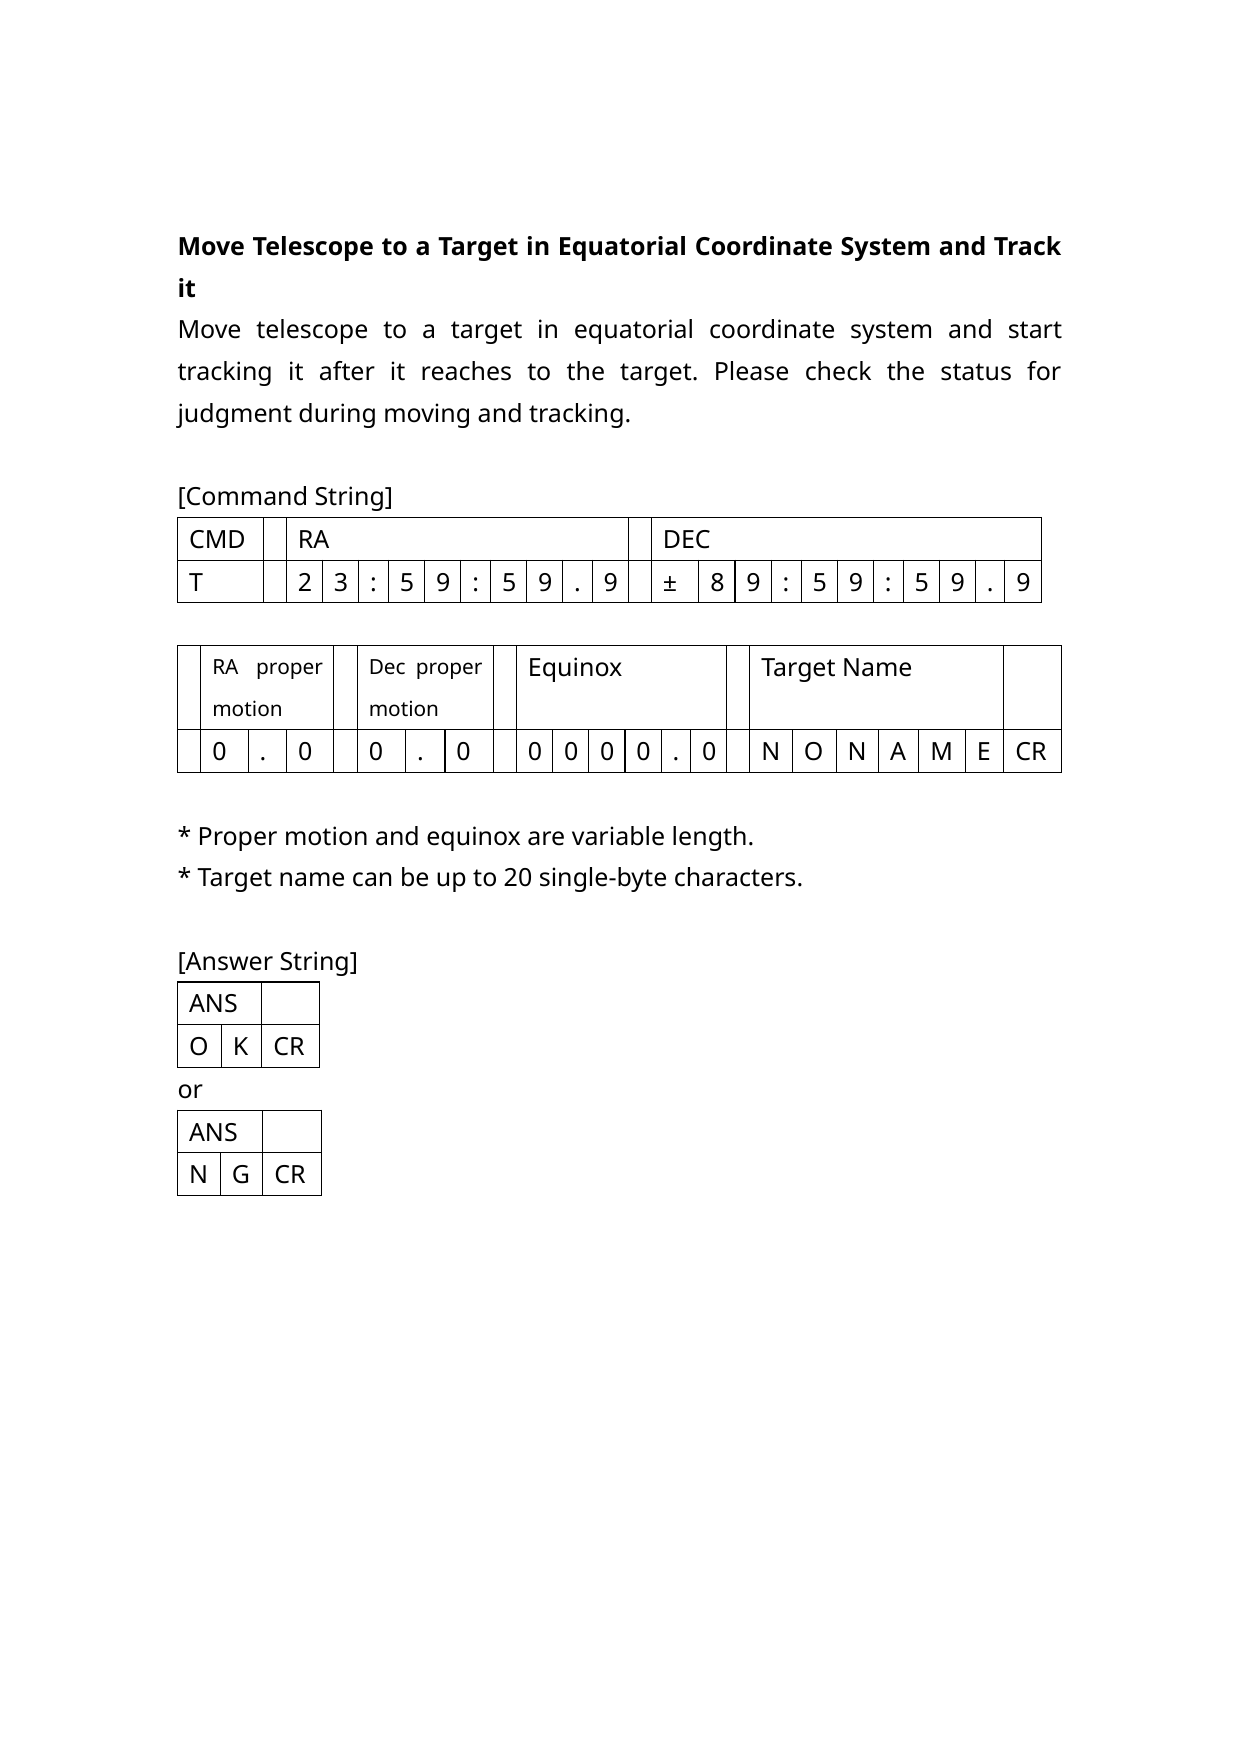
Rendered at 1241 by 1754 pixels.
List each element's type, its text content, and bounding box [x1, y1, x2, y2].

table_cell 9 [1005, 561, 1041, 602]
table_cell . [249, 730, 286, 772]
text or [177, 1068, 1063, 1109]
table_cell [629, 561, 651, 602]
table_cell 0 [691, 730, 726, 772]
table_cell : [772, 561, 801, 602]
table_cell [334, 730, 357, 772]
table_header [178, 646, 200, 729]
table_header ANS [178, 983, 261, 1024]
table_cell N [750, 730, 792, 772]
table_cell 0 [201, 730, 248, 772]
table_cell [264, 561, 286, 602]
table_cell 9 [838, 561, 873, 602]
table_cell : [461, 561, 490, 602]
table_cell N [178, 1153, 220, 1195]
table_header [334, 646, 357, 729]
table_cell 0 [553, 730, 588, 772]
table_cell ± [652, 561, 698, 602]
table_cell 2 [287, 561, 322, 602]
table_cell : [359, 561, 388, 602]
table_cell N [837, 730, 878, 772]
table_cell 0 [287, 730, 333, 772]
table_cell 5 [904, 561, 939, 602]
table_cell CR [262, 1025, 319, 1067]
table_cell A [879, 730, 918, 772]
table_header [264, 518, 286, 559]
table_header Equinox [517, 646, 726, 729]
text [Answer String] [177, 940, 1063, 981]
table_header [262, 983, 319, 1024]
table_cell CR [263, 1153, 321, 1195]
table_header DEC [652, 518, 1041, 559]
table_cell 3 [323, 561, 358, 602]
table_cell K [222, 1025, 261, 1067]
table_header [727, 646, 749, 729]
text Move telescope to a target in equatorial coordinate system and start tracking it after it reaches to the target. Please check the status for judgment during moving and tracking. [177, 308, 1063, 433]
table_cell T [178, 561, 263, 602]
table_cell 0 [517, 730, 552, 772]
table_cell 0 [446, 730, 493, 772]
table_cell . [662, 730, 690, 772]
table_cell . [563, 561, 592, 602]
table_header ANS [178, 1111, 262, 1152]
table_cell 0 [626, 730, 661, 772]
table_cell 9 [940, 561, 975, 602]
table_cell 9 [593, 561, 628, 602]
table_header CMD [178, 518, 263, 559]
text Move Telescope to a Target in Equatorial Coordinate System and Track it [177, 225, 1063, 308]
table_cell [178, 730, 200, 772]
table_header Dec proper motion [358, 646, 493, 729]
table_cell . [406, 730, 444, 772]
table_header Target Name [750, 646, 1003, 729]
table_cell 9 [425, 561, 460, 602]
table_cell [494, 730, 516, 772]
table_cell [727, 730, 749, 772]
table_header [629, 518, 651, 559]
table_cell 0 [358, 730, 405, 772]
table_header [494, 646, 516, 729]
table_cell . [976, 561, 1004, 602]
table_cell M [919, 730, 965, 772]
table_cell O [793, 730, 836, 772]
table_cell 8 [699, 561, 734, 602]
text * Target name can be up to 20 single-byte characters. [177, 856, 1063, 898]
table_cell 9 [527, 561, 562, 602]
table_cell G [221, 1153, 262, 1195]
table_cell 9 [736, 561, 771, 602]
table_header [1004, 646, 1061, 729]
table_cell 5 [389, 561, 424, 602]
table_cell 0 [589, 730, 624, 772]
table_cell 5 [802, 561, 837, 602]
text * Proper motion and equinox are variable length. [177, 815, 1063, 856]
table_header [263, 1111, 321, 1152]
table_cell : [874, 561, 903, 602]
table_cell 5 [491, 561, 526, 602]
text [Command String] [177, 475, 1063, 517]
table_cell E [966, 730, 1003, 772]
table_header RA proper motion [201, 646, 333, 729]
table_header RA [287, 518, 628, 559]
table_cell CR [1004, 730, 1061, 772]
table_cell O [178, 1025, 221, 1067]
